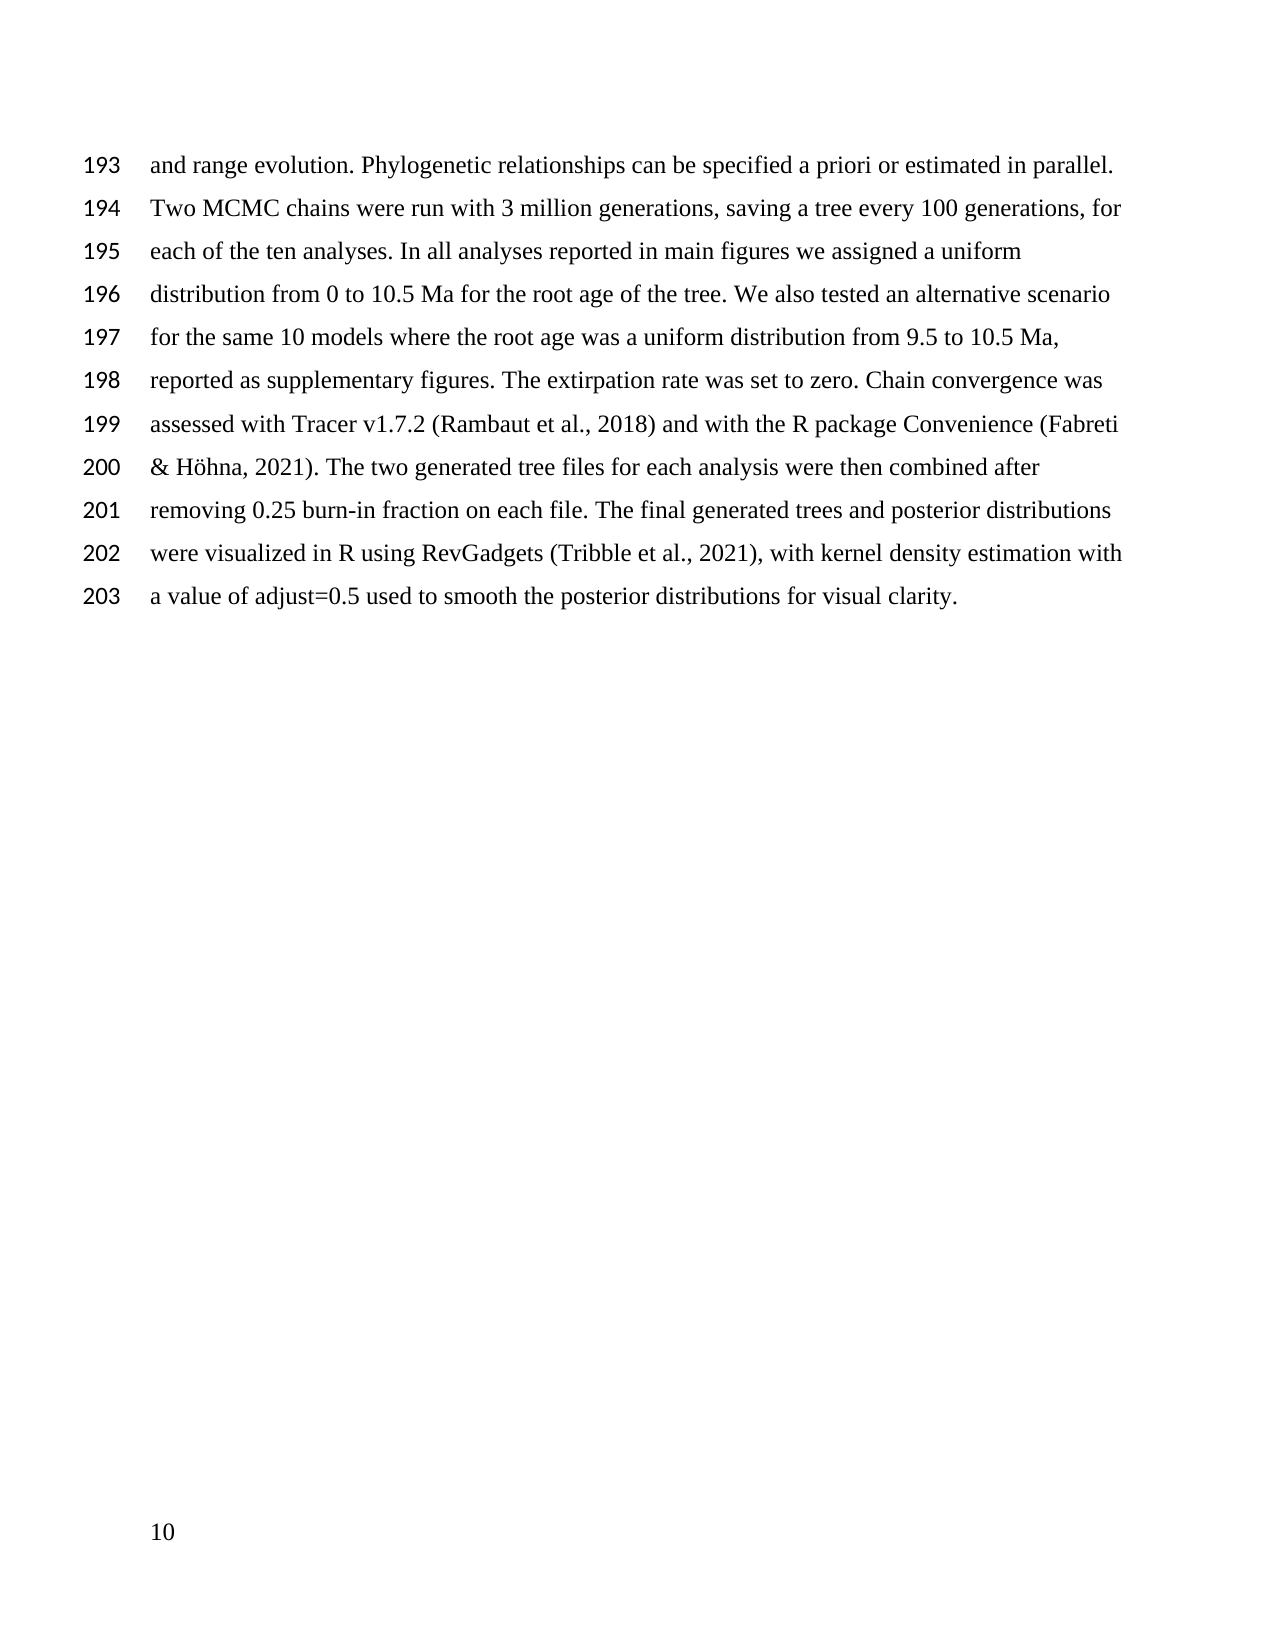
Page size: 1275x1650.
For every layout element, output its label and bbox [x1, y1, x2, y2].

text [150, 150, 1125, 610]
